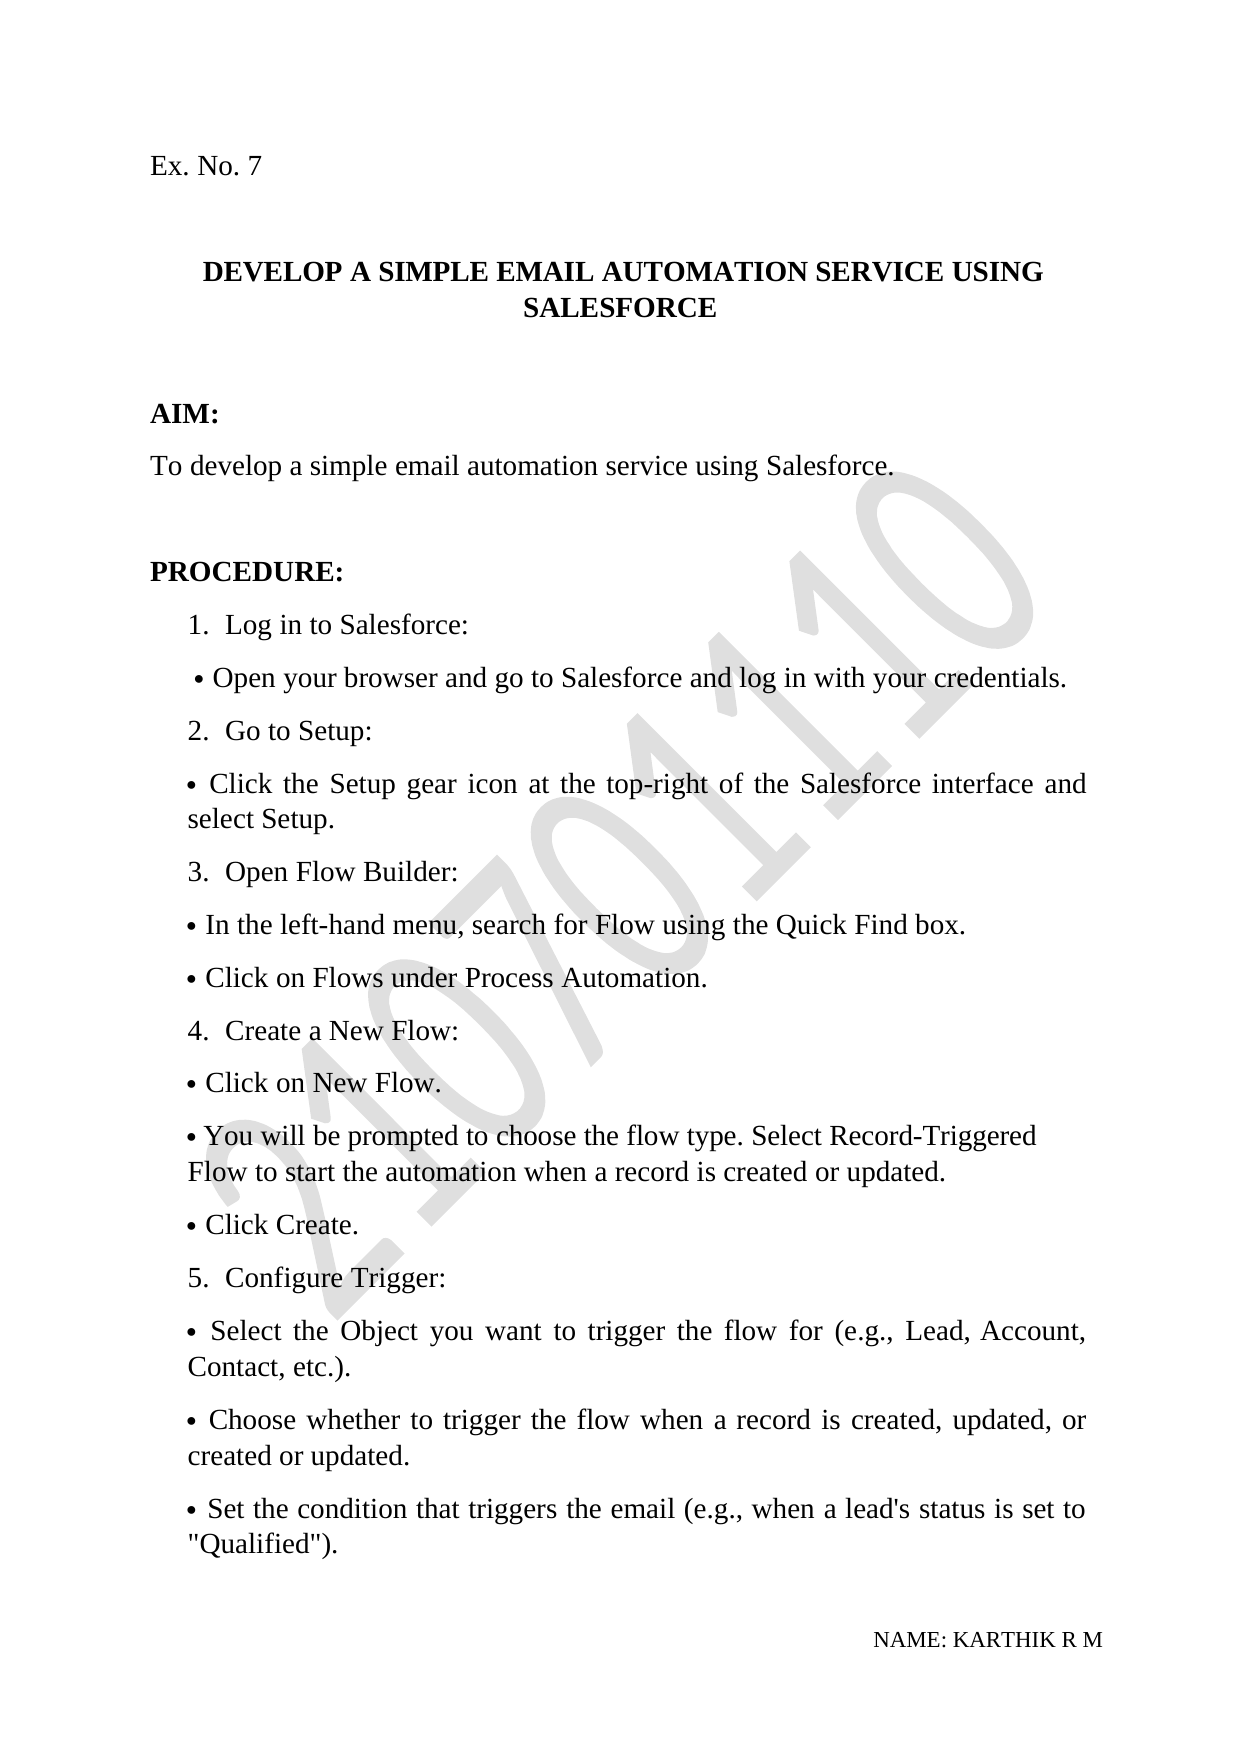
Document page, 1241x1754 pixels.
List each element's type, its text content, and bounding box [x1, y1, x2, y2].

list Open your browser and go to Salesforce and log in with your credentials. [195, 660, 1103, 694]
text Ex. No. 7 [150, 148, 1103, 182]
list Click on New Flow. [187, 1066, 1103, 1099]
subtitle DEVELOP A SIMPLE EMAIL AUTOMATION SERVICE USING SALESFORCE [203, 254, 1103, 323]
list In the left-hand menu, search for Flow using the Quick Find box. [187, 907, 1103, 940]
list Click on Flows under Process Automation. [187, 960, 1103, 993]
list Go to Setup: [187, 713, 1103, 746]
list Select the Object you want to trigger the flow for (e.g., Lead, Account, Contact, etc.). [187, 1313, 1090, 1383]
text To develop a simple email automation service using Salesforce. [150, 448, 1103, 482]
list Log in to Salesforce: [187, 607, 1103, 641]
list Create a New Flow: [187, 1013, 1103, 1046]
list You will be prompted to choose the flow type. Select Record-Triggered Flow to start the automation when a record is created or updated. [187, 1118, 1091, 1188]
list Click the Setup gear icon at the top-right of the Salesforce interface and select Setup. [187, 766, 1090, 835]
list Open Flow Builder: [187, 854, 1103, 888]
list Set the condition that triggers the email (e.g., when a lead's status is set to "Qualified"). [187, 1491, 1089, 1560]
list Configure Trigger: [187, 1260, 1103, 1294]
subtitle PROCEDURE: [150, 554, 1103, 588]
list Click Create. [187, 1207, 1103, 1241]
list Choose whether to trigger the flow when a record is created, updated, or created or updated. [187, 1402, 1090, 1472]
text AIM: [150, 396, 1103, 429]
